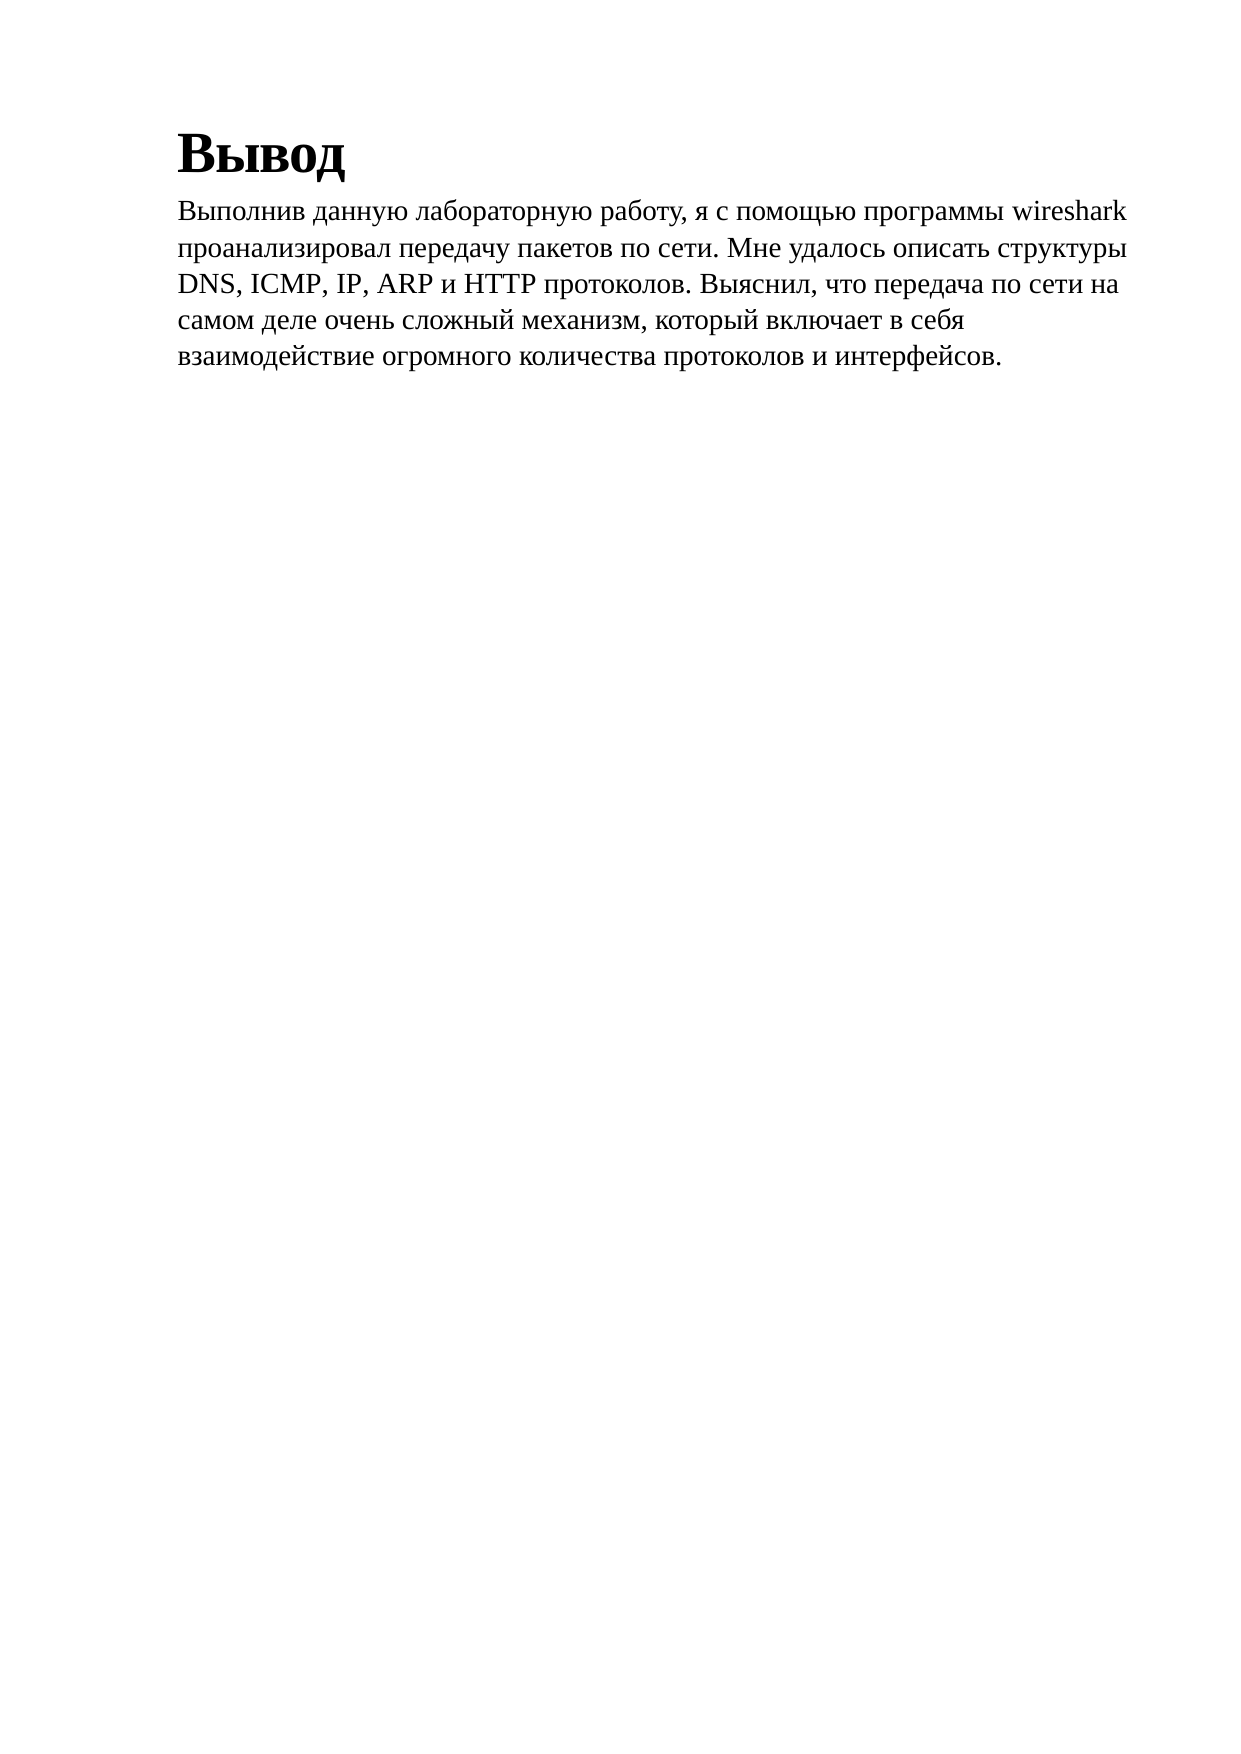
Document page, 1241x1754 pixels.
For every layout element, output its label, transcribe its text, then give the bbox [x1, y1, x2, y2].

title Вывод [177, 118, 1152, 185]
text Выполнив данную лабораторную работу, я с помощью программы wireshark проанализировал передачу пакетов по сети. Мне удалось описать структуры DNS, ICMP, IP, ARP и HTTP протоколов. Выяснил, что передача по сети на самом деле очень сложный механизм, который включает в себя взаимодействие огромного количества протоколов и интерфейсов. [177, 193, 1152, 372]
